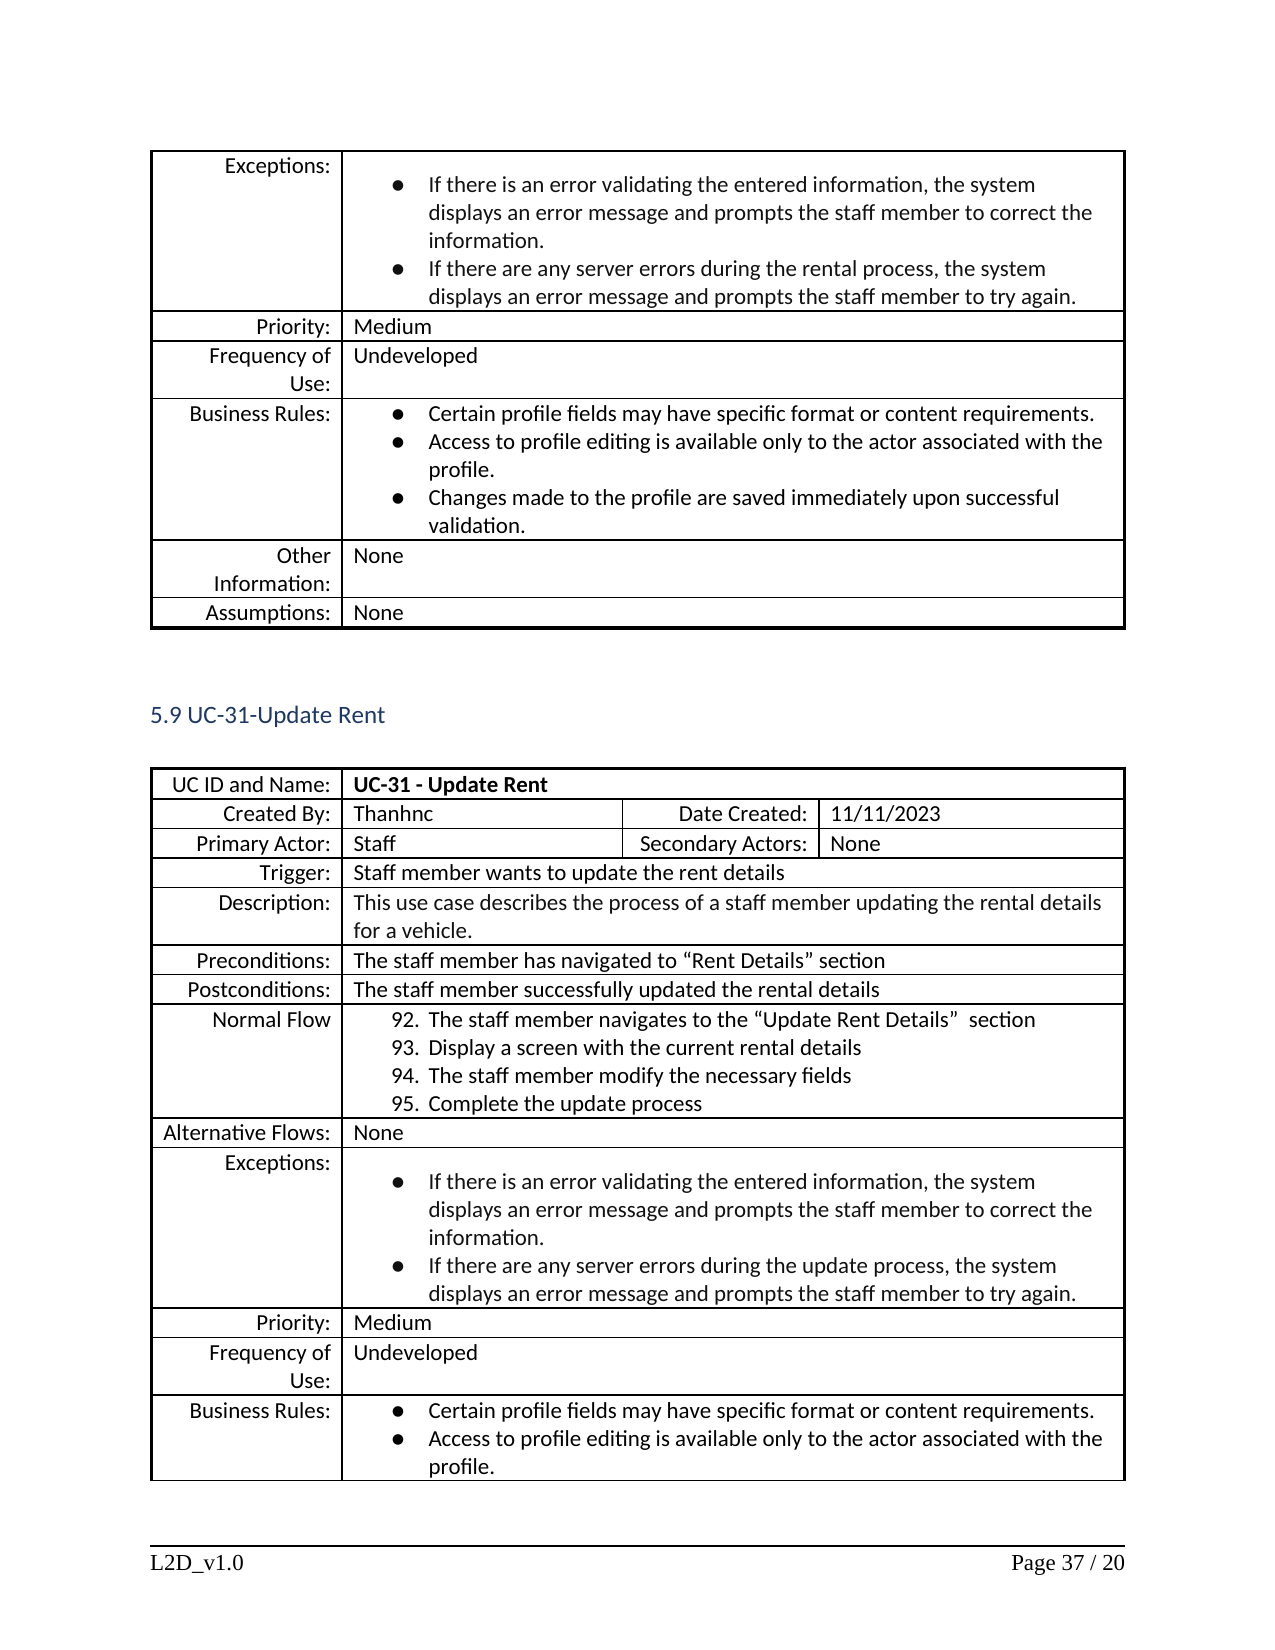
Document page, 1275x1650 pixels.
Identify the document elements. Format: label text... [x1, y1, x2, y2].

table_cell Assumptions: [153, 598, 341, 626]
table_cell If there is an error validating the entered information, the system displays an error message and prompts the staff member to correct the information. If there are any server errors during the rental process, the system displays an error message and prompts the staff member to try again. [343, 152, 1123, 310]
table_cell Postconditions: [153, 975, 341, 1003]
table_cell Preconditions: [153, 946, 341, 974]
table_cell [343, 1396, 1123, 1480]
table_cell The staff member navigates to the “Update Rent Details” section Display a screen with the current rental details The staff member modify the necessary fields Complete the update process [343, 1005, 1123, 1117]
table_cell Exceptions: [153, 152, 341, 310]
table_cell Thanhnc [343, 800, 622, 827]
table_cell Exceptions: [153, 1148, 341, 1307]
table_cell Frequency of Use: [153, 342, 341, 398]
table_cell Staff member wants to update the rent details [343, 859, 1123, 887]
table_cell Created By: [153, 800, 341, 827]
table_cell Priority: [153, 312, 341, 340]
table_cell Description: [153, 888, 341, 944]
table_cell Undeveloped [343, 1338, 1123, 1394]
table_cell Medium [343, 1309, 1123, 1337]
table_cell Date Created: [623, 800, 818, 827]
table_cell Alternative Flows: [153, 1119, 341, 1147]
table_cell Undeveloped [343, 342, 1123, 398]
table_cell Other Information: [153, 541, 341, 597]
table_cell Primary Actor: [153, 829, 341, 857]
table_cell The staff member has navigated to “Rent Details” section [343, 946, 1123, 974]
table_cell Staff [343, 829, 622, 857]
table_cell Secondary Actors: [623, 829, 818, 857]
table_cell This use case describes the process of a staff member updating the rental details for a vehicle. [343, 888, 1123, 944]
table_cell Frequency of Use: [153, 1338, 341, 1394]
table_cell 11/11/2023 [820, 800, 1123, 827]
table_cell Normal Flow [153, 1005, 341, 1117]
table_cell Business Rules: [153, 1396, 341, 1480]
table_cell If there is an error validating the entered information, the system displays an error message and prompts the staff member to correct the information. If there are any server errors during the update process, the system displays an error message and prompts the staff member to try again. [343, 1148, 1123, 1307]
table_cell Business Rules: [153, 399, 341, 539]
table_cell Priority: [153, 1309, 341, 1337]
table_cell Medium [343, 312, 1123, 340]
table_cell None [820, 829, 1123, 857]
subtitle 5.9 UC-31-Update Rent [150, 699, 1125, 729]
table_cell The staff member successfully updated the rental details [343, 975, 1123, 1003]
table_cell None [343, 1119, 1123, 1147]
table_cell None [343, 598, 1123, 626]
table_header UC ID and Name: [153, 770, 341, 798]
table_cell None [343, 541, 1123, 597]
table_cell Trigger: [153, 859, 341, 887]
table_header UC-31 - Update Rent [343, 770, 1123, 798]
